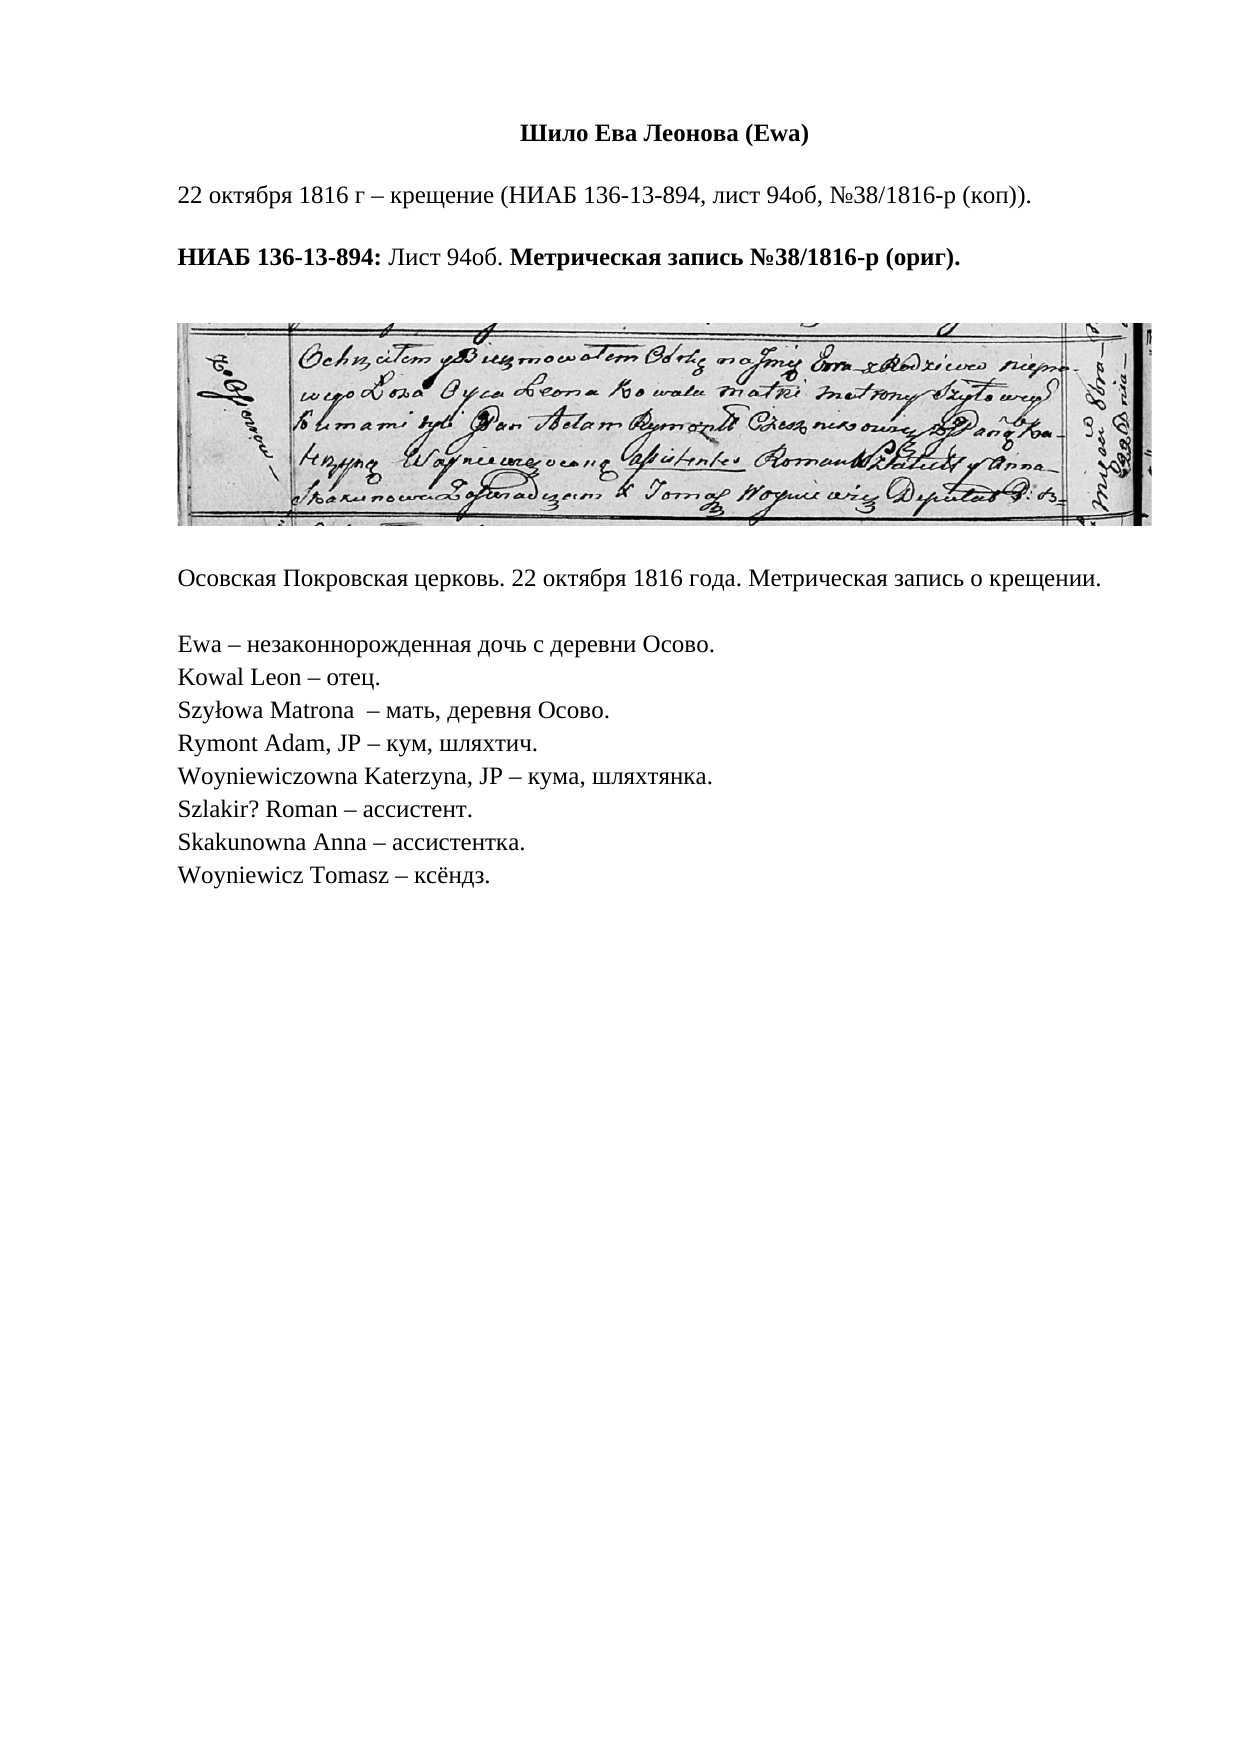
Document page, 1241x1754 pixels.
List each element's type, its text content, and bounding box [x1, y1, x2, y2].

text Шило Ева Леонова (Ewa) [177, 118, 1152, 147]
text Kowal Leon – отец. [177, 662, 1152, 691]
text Rymont Adam, JP – кум, шляхтич. [177, 728, 1152, 757]
text Ewa – незаконнорожденная дочь с деревни Осовo. [177, 629, 1152, 658]
text НИАБ 136-13-894: Лист 94об. Метрическая запись №38/1816-р (ориг). [177, 242, 1152, 271]
text Skakunowna Anna – ассистентка. [177, 827, 1152, 856]
text Szyłowa Matrona – мать, деревня Осовo. [177, 695, 1152, 724]
text 22 октября 1816 г – крещение (НИАБ 136-13-894, лист 94об, №38/1816-р (коп)). [177, 180, 1152, 209]
text Осовская Покровская церковь. 22 октября 1816 года. Метрическая запись о крещении. [177, 563, 1152, 592]
text Woyniewiczowna Katerzyna, JP – кума, шляхтянка. [177, 761, 1152, 790]
picture [177, 323, 1152, 526]
text Szlakir? Roman – ассистент. [177, 794, 1152, 823]
text Woyniewicz Tomasz – ксёндз. [177, 860, 1152, 889]
